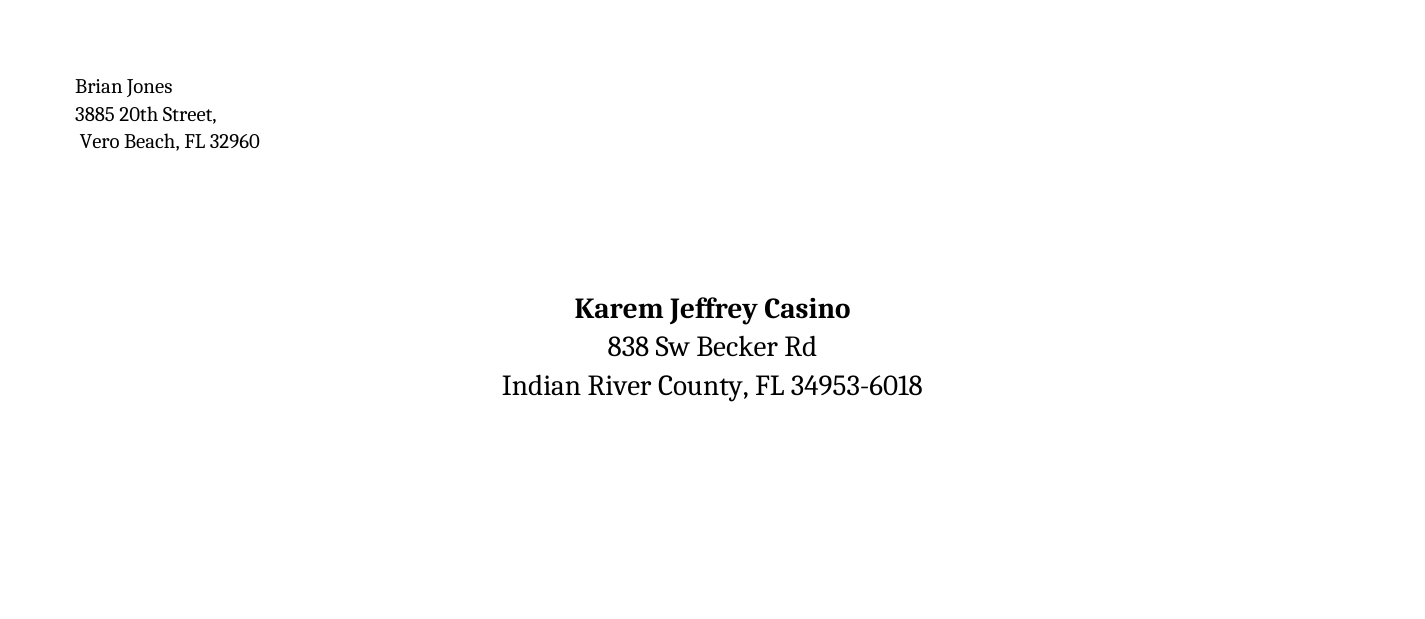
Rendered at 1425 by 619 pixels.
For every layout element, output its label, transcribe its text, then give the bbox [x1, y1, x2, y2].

text Karem Jeffrey Casino 838 Sw Becker Rd Indian River County, FL 34953-6018 [75, 292, 1350, 402]
text Brian Jones 3885 20th Street, Vero Beach, FL 32960 [75, 75, 1350, 154]
